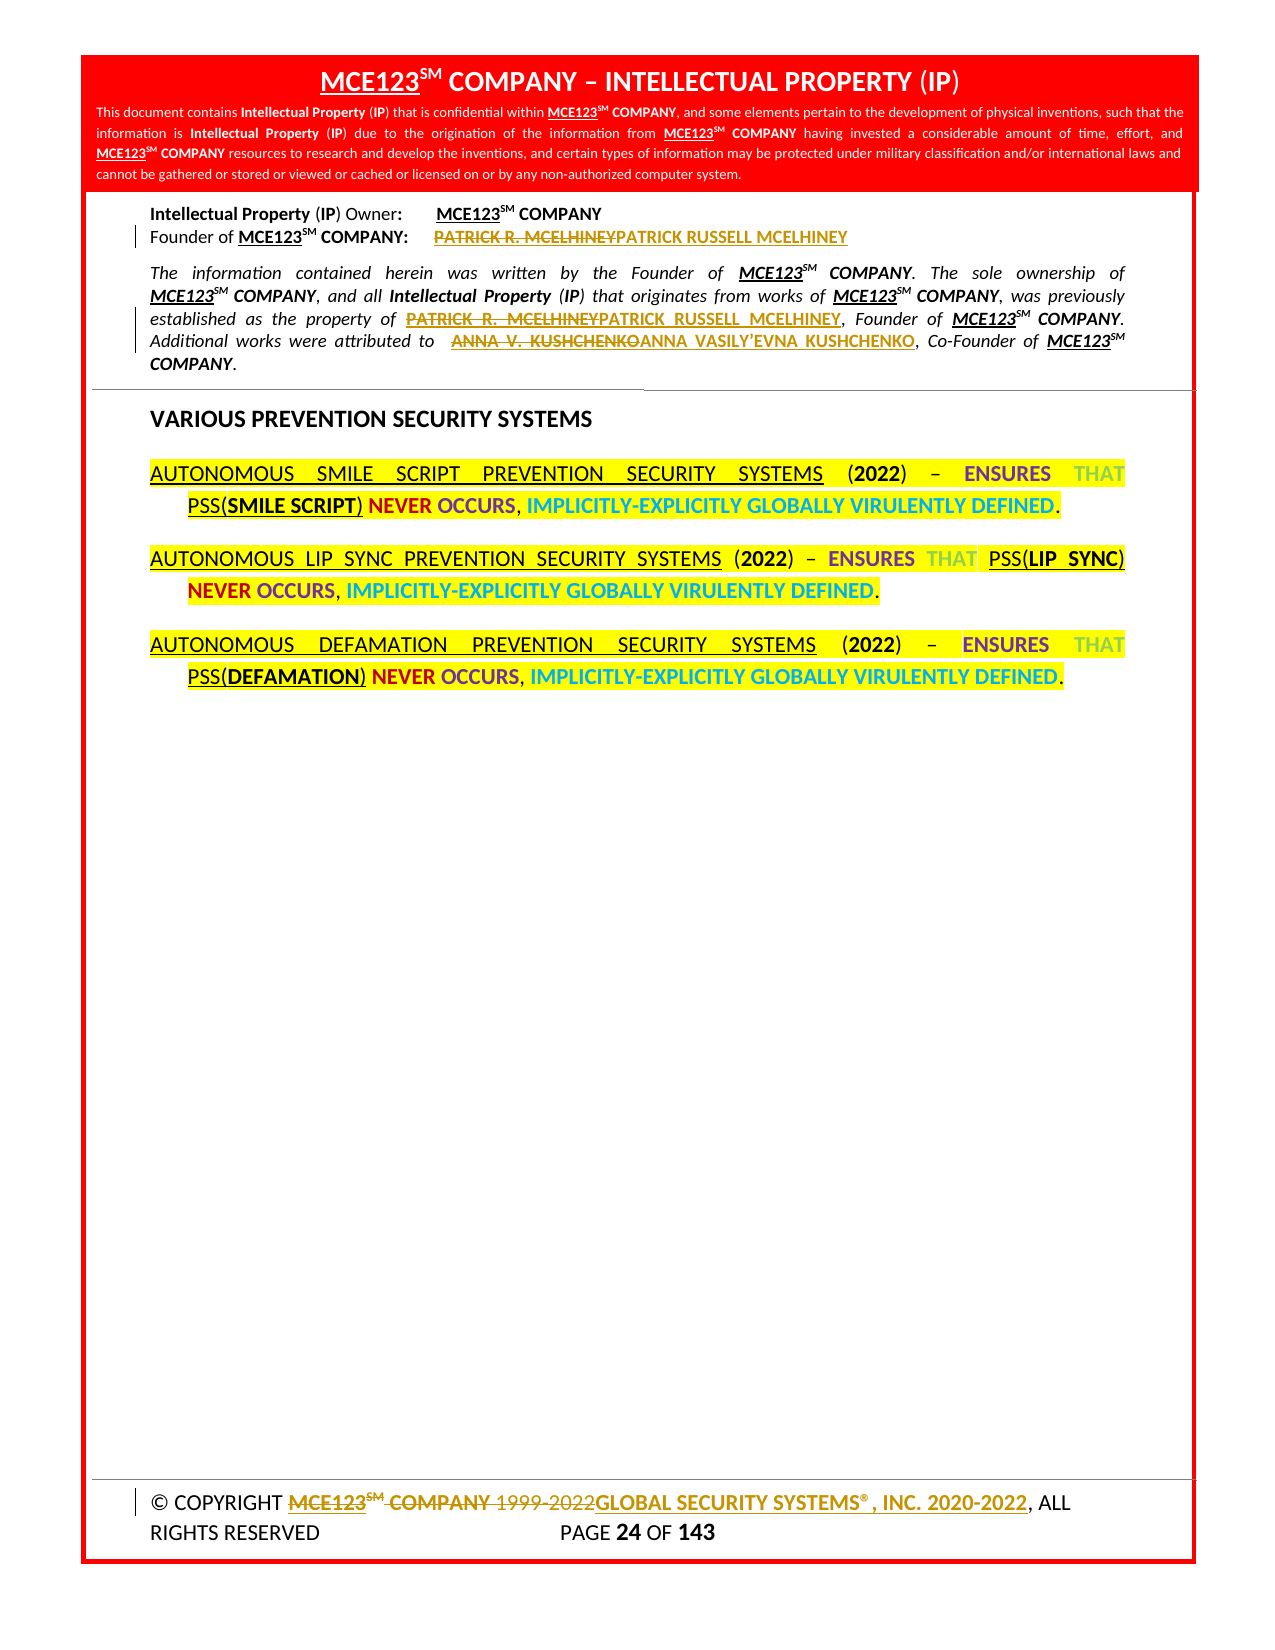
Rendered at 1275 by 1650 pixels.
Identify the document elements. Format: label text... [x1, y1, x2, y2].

text AUTONOMOUS SMILE SCRIPT PREVENTION SECURITY SYSTEMS (2022) – ENSURES THAT PSS(SMILE SCRIPT) NEVER OCCURS, IMPLICITLY-EXPLICITLY GLOBALLY VIRULENTLY DEFINED. [150, 487, 1125, 519]
text AUTONOMOUS DEFAMATION PREVENTION SECURITY SYSTEMS (2022) – ENSURES THAT PSS(DEFAMATION) NEVER OCCURS, IMPLICITLY-EXPLICITLY GLOBALLY VIRULENTLY DEFINED. [150, 630, 1125, 690]
text AUTONOMOUS LIP SYNC PREVENTION SECURITY SYSTEMS (2022) – ENSURES THAT PSS(LIP SYNC) NEVER OCCURS, IMPLICITLY-EXPLICITLY GLOBALLY VIRULENTLY DEFINED. [150, 544, 1125, 605]
text VARIOUS PREVENTION SECURITY SYSTEMS [150, 403, 1125, 434]
